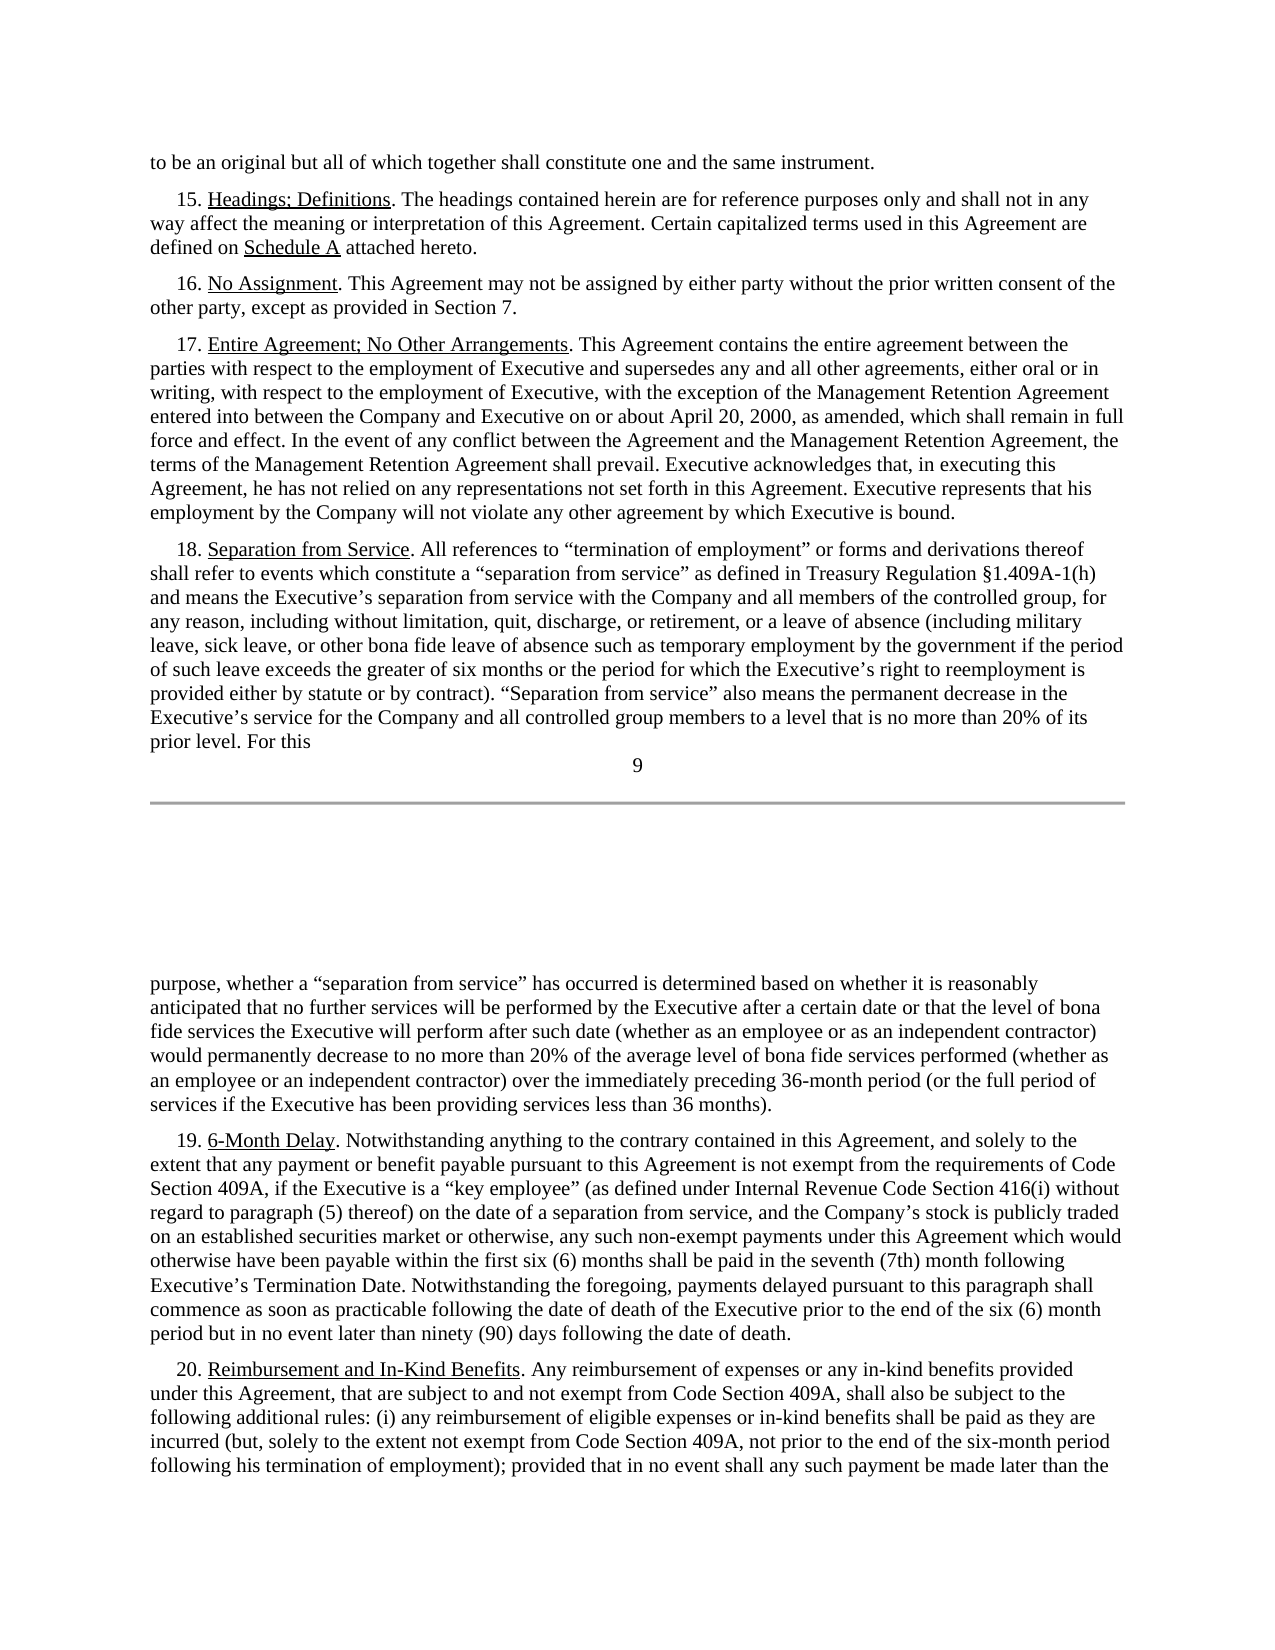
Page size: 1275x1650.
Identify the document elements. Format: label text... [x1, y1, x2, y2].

text 9 [150, 753, 1125, 777]
text 16. No Assignment. This Agreement may not be assigned by either party without the prior written consent of the other party, except as provided in Section 7. [150, 271, 1125, 319]
text 19. 6-Month Delay. Notwithstanding anything to the contrary contained in this Agreement, and solely to the extent that any payment or benefit payable pursuant to this Agreement is not exempt from the requirements of Code Section 409A, if the Executive is a “key employee” (as defined under Internal Revenue Code Section 416(i) without regard to paragraph (5) thereof) on the date of a separation from service, and the Company’s stock is publicly traded on an established securities market or otherwise, any such non-exempt payments under this Agreement which would otherwise have been payable within the first six (6) months shall be paid in the seventh (7th) month following Executive’s Termination Date. Notwithstanding the foregoing, payments delayed pursuant to this paragraph shall commence as soon as practicable following the date of death of the Executive prior to the end of the six (6) month period but in no event later than ninety (90) days following the date of death. [150, 1128, 1125, 1345]
text 17. Entire Agreement; No Other Arrangements. This Agreement contains the entire agreement between the parties with respect to the employment of Executive and supersedes any and all other agreements, either oral or in writing, with respect to the employment of Executive, with the exception of the Management Retention Agreement entered into between the Company and Executive on or about April 20, 2000, as amended, which shall remain in full force and effect. In the event of any conflict between the Agreement and the Management Retention Agreement, the terms of the Management Retention Agreement shall prevail. Executive acknowledges that, in executing this Agreement, he has not relied on any representations not set forth in this Agreement. Executive represents that his employment by the Company will not violate any other agreement by which Executive is bound. [150, 332, 1125, 524]
text purpose, whether a “separation from service” has occurred is determined based on whether it is reasonably anticipated that no further services will be performed by the Executive after a certain date or that the level of bona fide services the Executive will perform after such date (whether as an employee or as an independent contractor) would permanently decrease to no more than 20% of the average level of bona fide services performed (whether as an employee or an independent contractor) over the immediately preceding 36-month period (or the full period of services if the Executive has been providing services less than 36 months). [150, 971, 1125, 1116]
text 18. Separation from Service. All references to “termination of employment” or forms and derivations thereof shall refer to events which constitute a “separation from service” as defined in Treasury Regulation §1.409A-1(h) and means the Executive’s separation from service with the Company and all members of the controlled group, for any reason, including without limitation, quit, discharge, or retirement, or a leave of absence (including military leave, sick leave, or other bona fide leave of absence such as temporary employment by the government if the period of such leave exceeds the greater of six months or the period for which the Executive’s right to reemployment is provided either by statute or by contract). “Separation from service” also means the permanent decrease in the Executive’s service for the Company and all controlled group members to a level that is no more than 20% of its prior level. For this [150, 537, 1125, 753]
text 15. Headings; Definitions. The headings contained herein are for reference purposes only and shall not in any way affect the meaning or interpretation of this Agreement. Certain capitalized terms used in this Agreement are defined on Schedule A attached hereto. [150, 187, 1125, 259]
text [150, 1357, 1125, 1477]
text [150, 150, 1125, 174]
